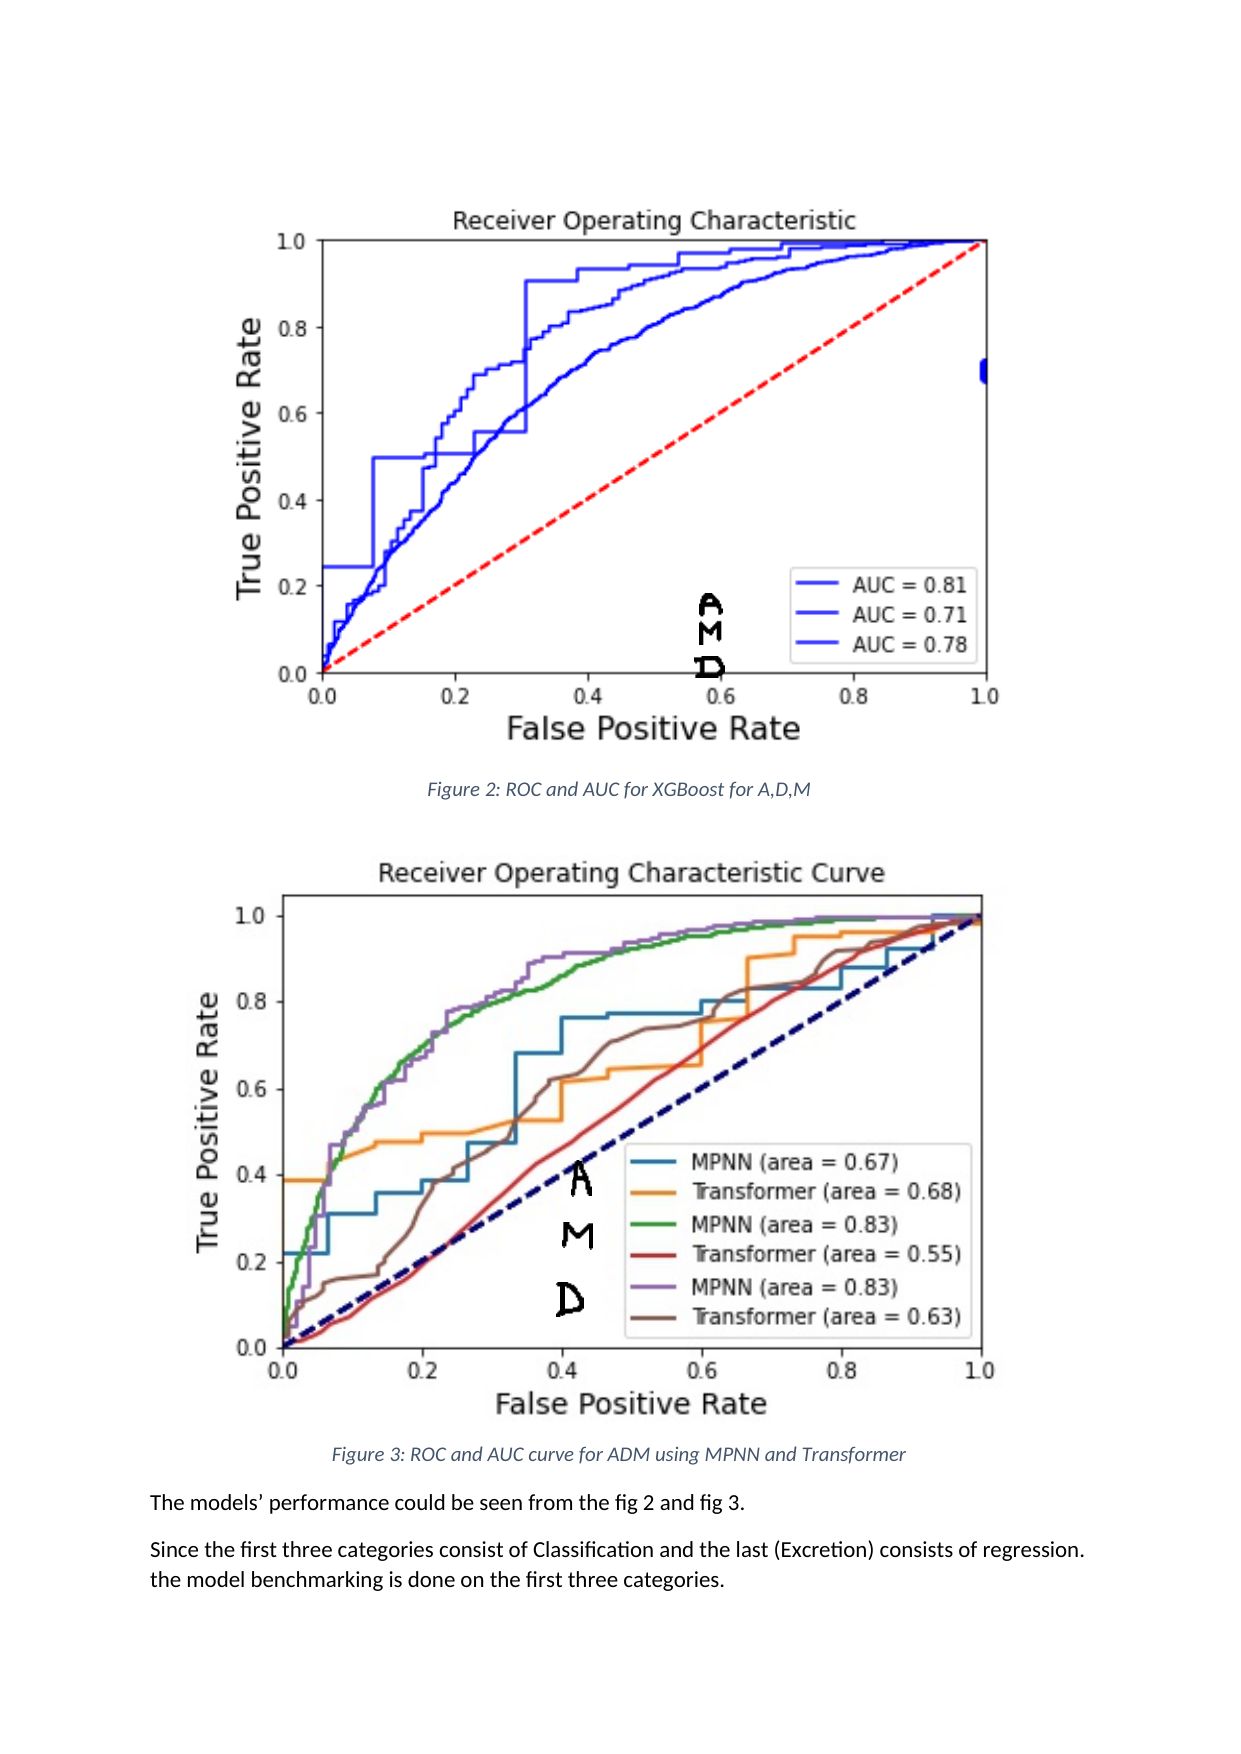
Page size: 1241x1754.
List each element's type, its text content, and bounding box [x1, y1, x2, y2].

text Since the first three categories consist of Classification and the last (Excretion) consists of regression. the model benchmarking is done on the first three categories. [150, 1535, 1090, 1593]
text The models’ performance could be seen from the fig 2 and fig 3. [150, 1488, 1090, 1516]
text Figure 3: ROC and AUC curve for ADM using MPNN and Transformer [150, 1442, 1090, 1467]
text Figure 2: ROC and AUC for XGBoost for A,D,M [150, 776, 1090, 802]
picture [225, 196, 1015, 758]
picture [170, 822, 1071, 1423]
